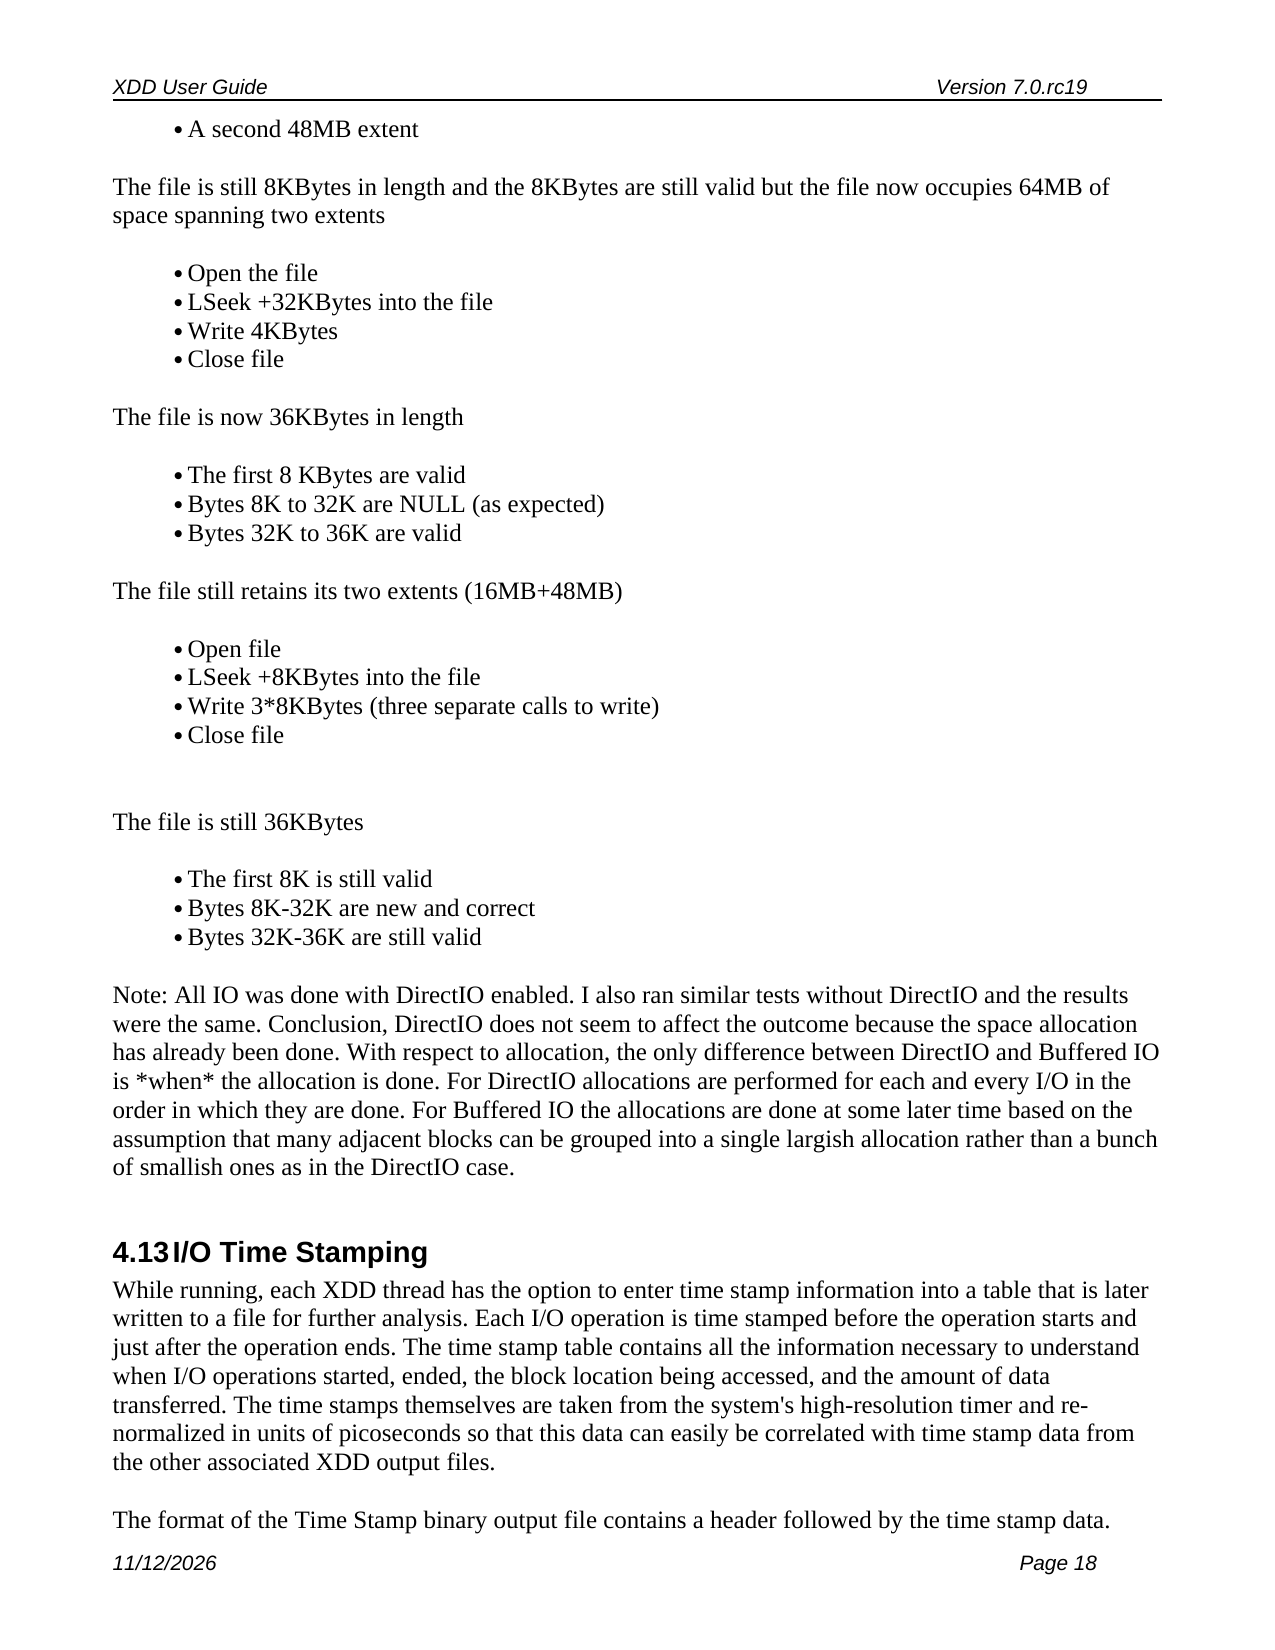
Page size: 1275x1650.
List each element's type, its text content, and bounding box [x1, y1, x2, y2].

list Close file [174, 720, 1162, 749]
text Note: All IO was done with DirectIO enabled. I also ran similar tests without DirectIO and the results were the same. Conclusion, DirectIO does not seem to affect the outcome because the space allocation has already been done. With respect to allocation, the only difference between DirectIO and Buffered IO is *when* the allocation is done. For DirectIO allocations are performed for each and every I/O in the order in which they are done. For Buffered IO the allocations are done at some later time based on the assumption that many adjacent blocks can be grouped into a single largish allocation rather than a bunch of smallish ones as in the DirectIO case. [112, 980, 1162, 1181]
list Close file [174, 344, 1162, 373]
list The first 8 KBytes are valid [174, 460, 1162, 489]
list Bytes 32K to 36K are valid [174, 518, 1162, 547]
list Open the file [174, 258, 1162, 287]
text The file is still 8KBytes in length and the 8KBytes are still valid but the file now occupies 64MB of space spanning two extents [112, 172, 1162, 229]
list LSeek +32KBytes into the file [174, 287, 1162, 316]
list Bytes 32K-36K are still valid [174, 922, 1162, 951]
list The first 8K is still valid [174, 864, 1162, 893]
list Bytes 8K-32K are new and correct [174, 893, 1162, 922]
list Open file [174, 634, 1162, 662]
list Bytes 8K to 32K are NULL (as expected) [174, 489, 1162, 518]
list A second 48MB extent [174, 114, 1162, 142]
text The format of the Time Stamp binary output file contains a header followed by the time stamp data. [112, 1505, 1162, 1533]
text The file is now 36KBytes in length [112, 402, 1162, 431]
subtitle I/O Time Stamping [112, 1235, 1162, 1268]
list Write 4KBytes [174, 316, 1162, 344]
list LSeek +8KBytes into the file [174, 662, 1162, 691]
list Write 3*8KBytes (three separate calls to write) [174, 691, 1162, 720]
text While running, each XDD thread has the option to enter time stamp information into a table that is later written to a file for further analysis. Each I/O operation is time stamped before the operation starts and just after the operation ends. The time stamp table contains all the information necessary to understand when I/O operations started, ended, the block location being accessed, and the amount of data transferred. The time stamps themselves are taken from the system's high-resolution timer and re-normalized in units of picoseconds so that this data can easily be correlated with time stamp data from the other associated XDD output files. [112, 1275, 1162, 1476]
text The file still retains its two extents (16MB+48MB) [112, 576, 1162, 604]
text The file is still 36KBytes [112, 807, 1162, 835]
